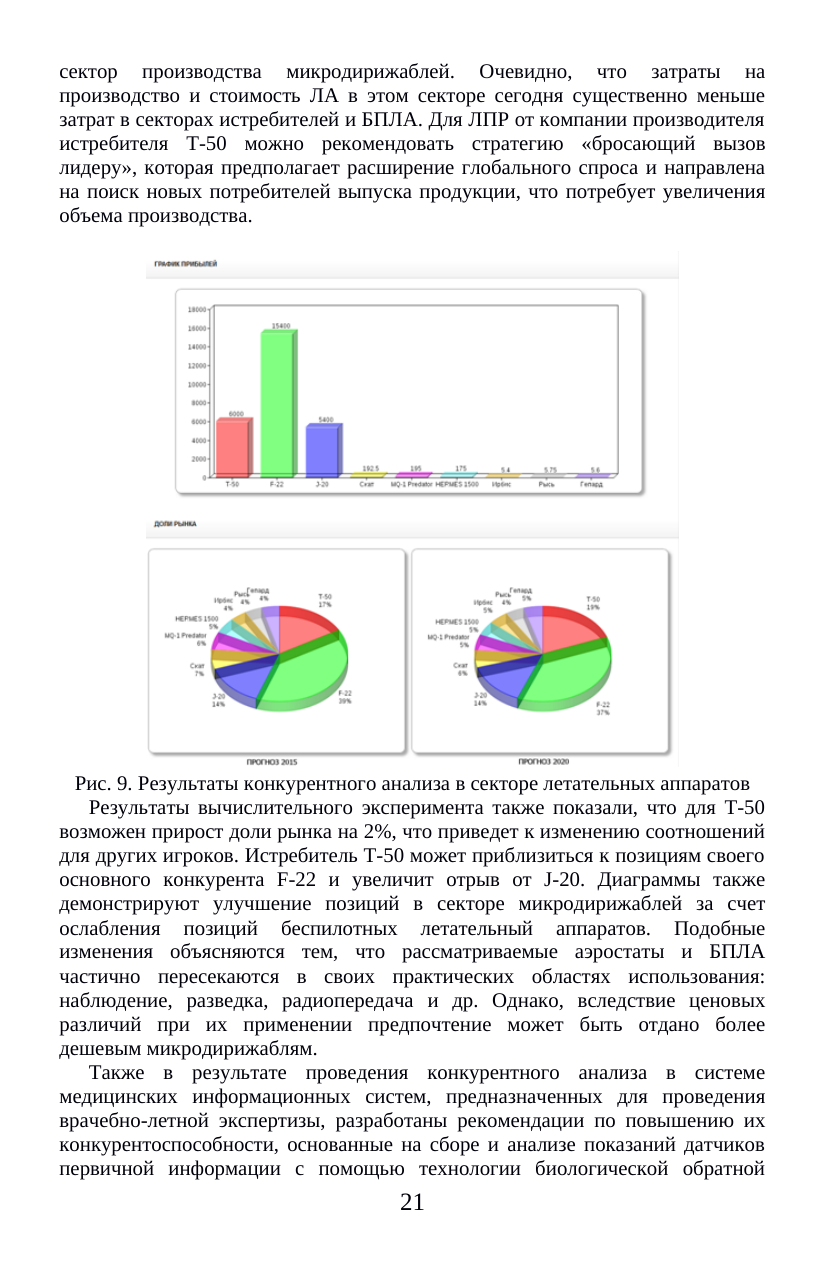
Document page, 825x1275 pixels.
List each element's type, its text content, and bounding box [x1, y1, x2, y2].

text Рис. 9. Результаты конкурентного анализа в секторе летательных аппаратов [59, 771, 766, 795]
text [59, 59, 766, 227]
picture [146, 251, 679, 767]
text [59, 1060, 766, 1180]
text Результаты вычислительного эксперимента также показали, что для Т-50 возможен прирост доли рынка на 2%, что приведет к изменению соотношений для других игроков. Истребитель Т-50 может приблизиться к позициям своего основного конкурента F-22 и увеличит отрыв от J-20. Диаграммы также демонстрируют улучшение позиций в секторе микродирижаблей за счет ослабления позиций беспилотных летательный аппаратов. Подобные изменения объясняются тем, что рассматриваемые аэростаты и БПЛА частично пересекаются в своих практических областях использования: наблюдение, разведка, радиопередача и др. Однако, вследствие ценовых различий при их применении предпочтение может быть отдано более дешевым микродирижаблям. [59, 795, 766, 1060]
